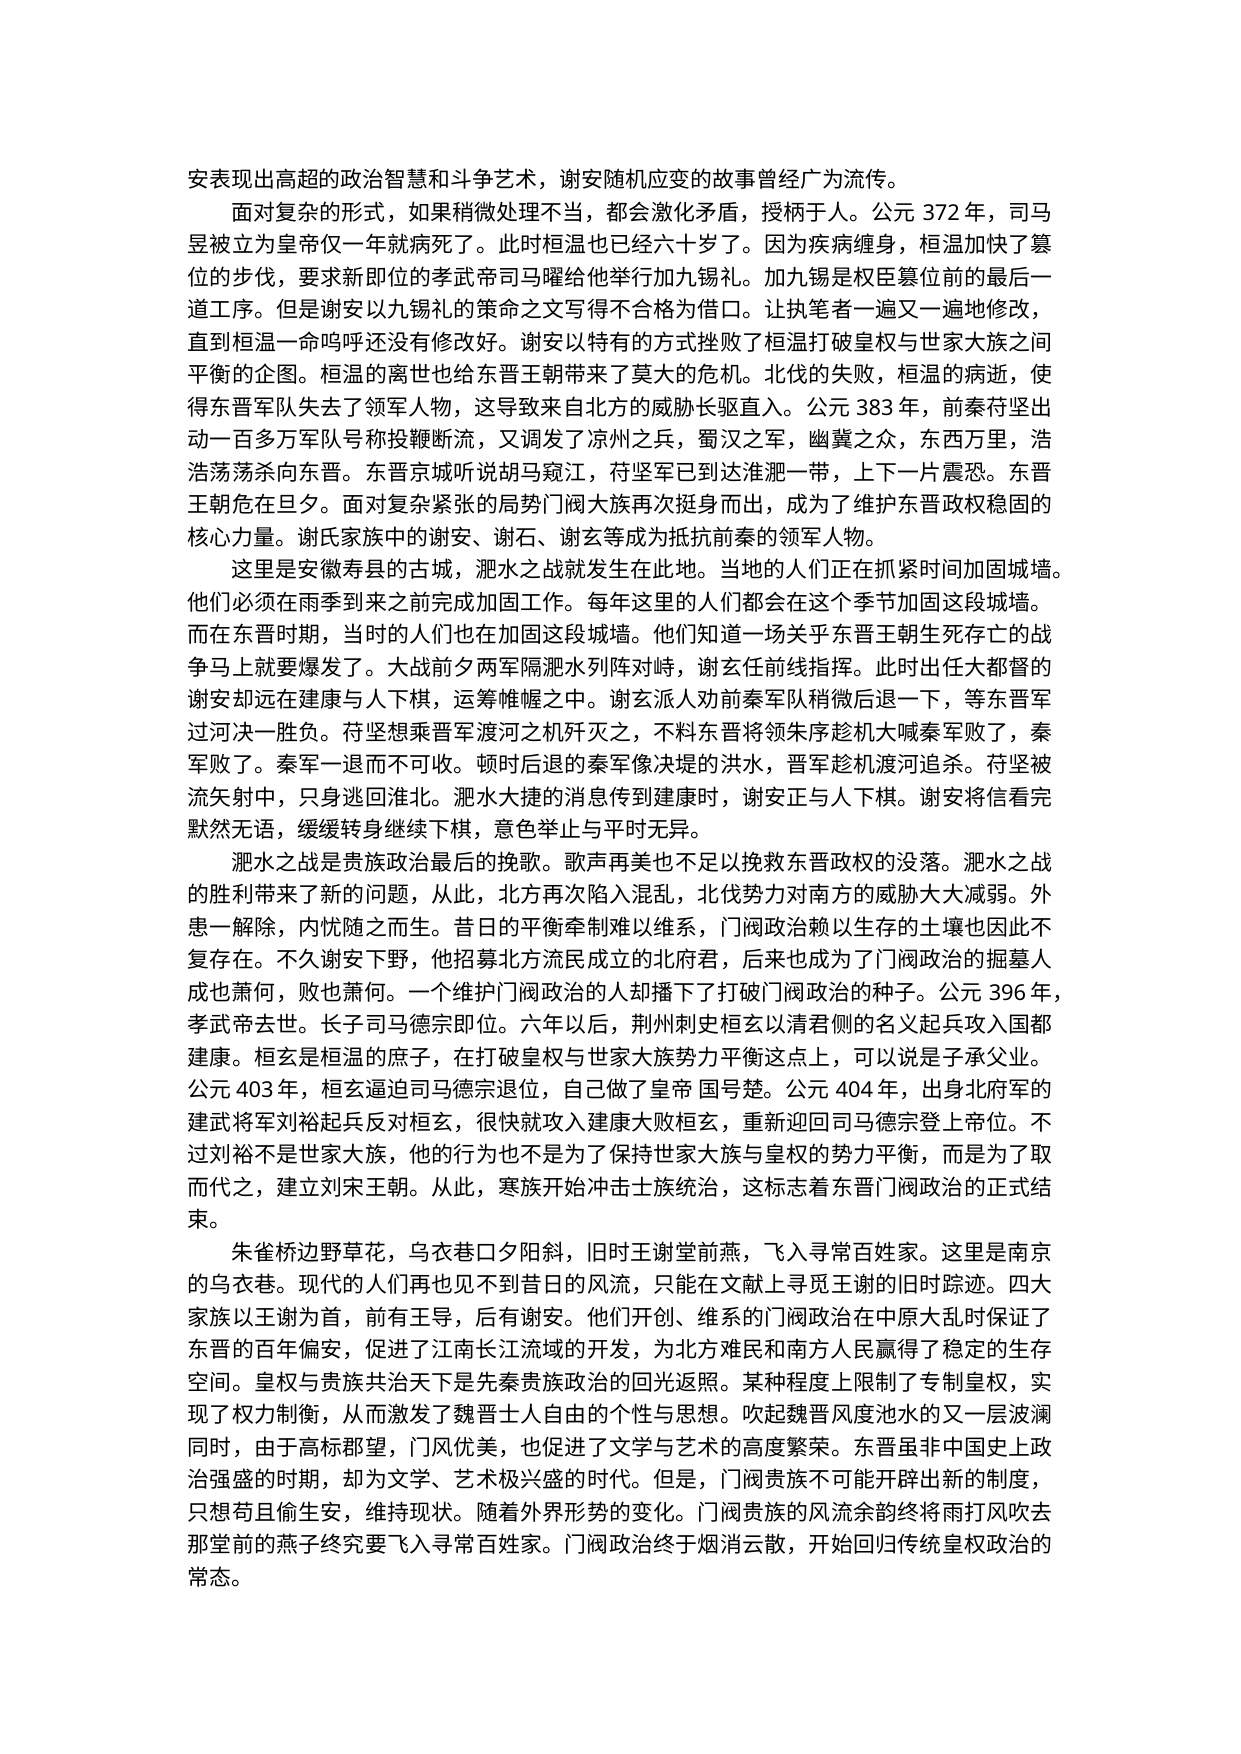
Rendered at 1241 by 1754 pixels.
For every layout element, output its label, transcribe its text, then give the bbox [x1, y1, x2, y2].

text 淝水之战是贵族政治最后的挽歌。歌声再美也不足以挽救东晋政权的没落。淝水之战的胜利带来了新的问题，从此，北方再次陷入混乱，北伐势力对南方的威胁大大减弱。外患一解除，内忧随之而生。昔日的平衡牵制难以维系，门阀政治赖以生存的土壤也因此不复存在。不久谢安下野，他招募北方流民成立的北府君，后来也成为了门阀政治的掘墓人。成也萧何，败也萧何。一个维护门阀政治的人却播下了打破门阀政治的种子。公元396年，孝武帝去世。长子司马德宗即位。六年以后，荆州刺史桓玄以清君侧的名义起兵攻入国都建康。桓玄是桓温的庶子，在打破皇权与世家大族势力平衡这点上，可以说是子承父业。公元403年，桓玄逼迫司马德宗退位，自己做了皇帝 国号楚。公元404年，出身北府军的建武将军刘裕起兵反对桓玄，很快就攻入建康大败桓玄，重新迎回司马德宗登上帝位。不过刘裕不是世家大族，他的行为也不是为了保持世家大族与皇权的势力平衡，而是为了取而代之，建立刘宋王朝。从此，寒族开始冲击士族统治，这标志着东晋门阀政治的正式结束。 [187, 844, 1053, 1234]
text 朱雀桥边野草花，乌衣巷口夕阳斜，旧时王谢堂前燕，飞入寻常百姓家。这里是南京的乌衣巷。现代的人们再也见不到昔日的风流，只能在文献上寻觅王谢的旧时踪迹。四大家族以王谢为首，前有王导，后有谢安。他们开创、维系的门阀政治在中原大乱时保证了东晋的百年偏安，促进了江南长江流域的开发，为北方难民和南方人民赢得了稳定的生存空间。皇权与贵族共治天下是先秦贵族政治的回光返照。某种程度上限制了专制皇权，实现了权力制衡，从而激发了魏晋士人自由的个性与思想。吹起魏晋风度池水的又一层波澜。同时，由于高标郡望，门风优美，也促进了文学与艺术的高度繁荣。东晋虽非中国史上政治强盛的时期，却为文学、艺术极兴盛的时代。但是，门阀贵族不可能开辟出新的制度，只想苟且偷生安，维持现状。随着外界形势的变化。门阀贵族的风流余韵终将雨打风吹去。那堂前的燕子终究要飞入寻常百姓家。门阀政治终于烟消云散，开始回归传统皇权政治的常态。 [187, 1234, 1053, 1592]
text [187, 162, 1053, 194]
text 面对复杂的形式，如果稍微处理不当，都会激化矛盾，授柄于人。公元372年，司马昱被立为皇帝仅一年就病死了。此时桓温也已经六十岁了。因为疾病缠身，桓温加快了篡位的步伐，要求新即位的孝武帝司马曜给他举行加九锡礼。加九锡是权臣篡位前的最后一道工序。但是谢安以九锡礼的策命之文写得不合格为借口。让执笔者一遍又一遍地修改，直到桓温一命呜呼还没有修改好。谢安以特有的方式挫败了桓温打破皇权与世家大族之间平衡的企图。桓温的离世也给东晋王朝带来了莫大的危机。北伐的失败，桓温的病逝，使得东晋军队失去了领军人物，这导致来自北方的威胁长驱直入。公元383年，前秦苻坚出动一百多万军队号称投鞭断流，又调发了凉州之兵，蜀汉之军，幽冀之众，东西万里，浩浩荡荡杀向东晋。东晋京城听说胡马窥江，苻坚军已到达淮淝一带，上下一片震恐。东晋王朝危在旦夕。面对复杂紧张的局势门阀大族再次挺身而出，成为了维护东晋政权稳固的核心力量。谢氏家族中的谢安、谢石、谢玄等成为抵抗前秦的领军人物。 [187, 194, 1053, 552]
text 这里是安徽寿县的古城，淝水之战就发生在此地。当地的人们正在抓紧时间加固城墙。他们必须在雨季到来之前完成加固工作。每年这里的人们都会在这个季节加固这段城墙。而在东晋时期，当时的人们也在加固这段城墙。他们知道一场关乎东晋王朝生死存亡的战争马上就要爆发了。大战前夕两军隔淝水列阵对峙，谢玄任前线指挥。此时出任大都督的谢安却远在建康与人下棋，运筹帷幄之中。谢玄派人劝前秦军队稍微后退一下，等东晋军过河决一胜负。苻坚想乘晋军渡河之机歼灭之，不料东晋将领朱序趁机大喊秦军败了，秦军败了。秦军一退而不可收。顿时后退的秦军像决堤的洪水，晋军趁机渡河追杀。苻坚被流矢射中，只身逃回淮北。淝水大捷的消息传到建康时，谢安正与人下棋。谢安将信看完默然无语，缓缓转身继续下棋，意色举止与平时无异。 [187, 552, 1053, 844]
